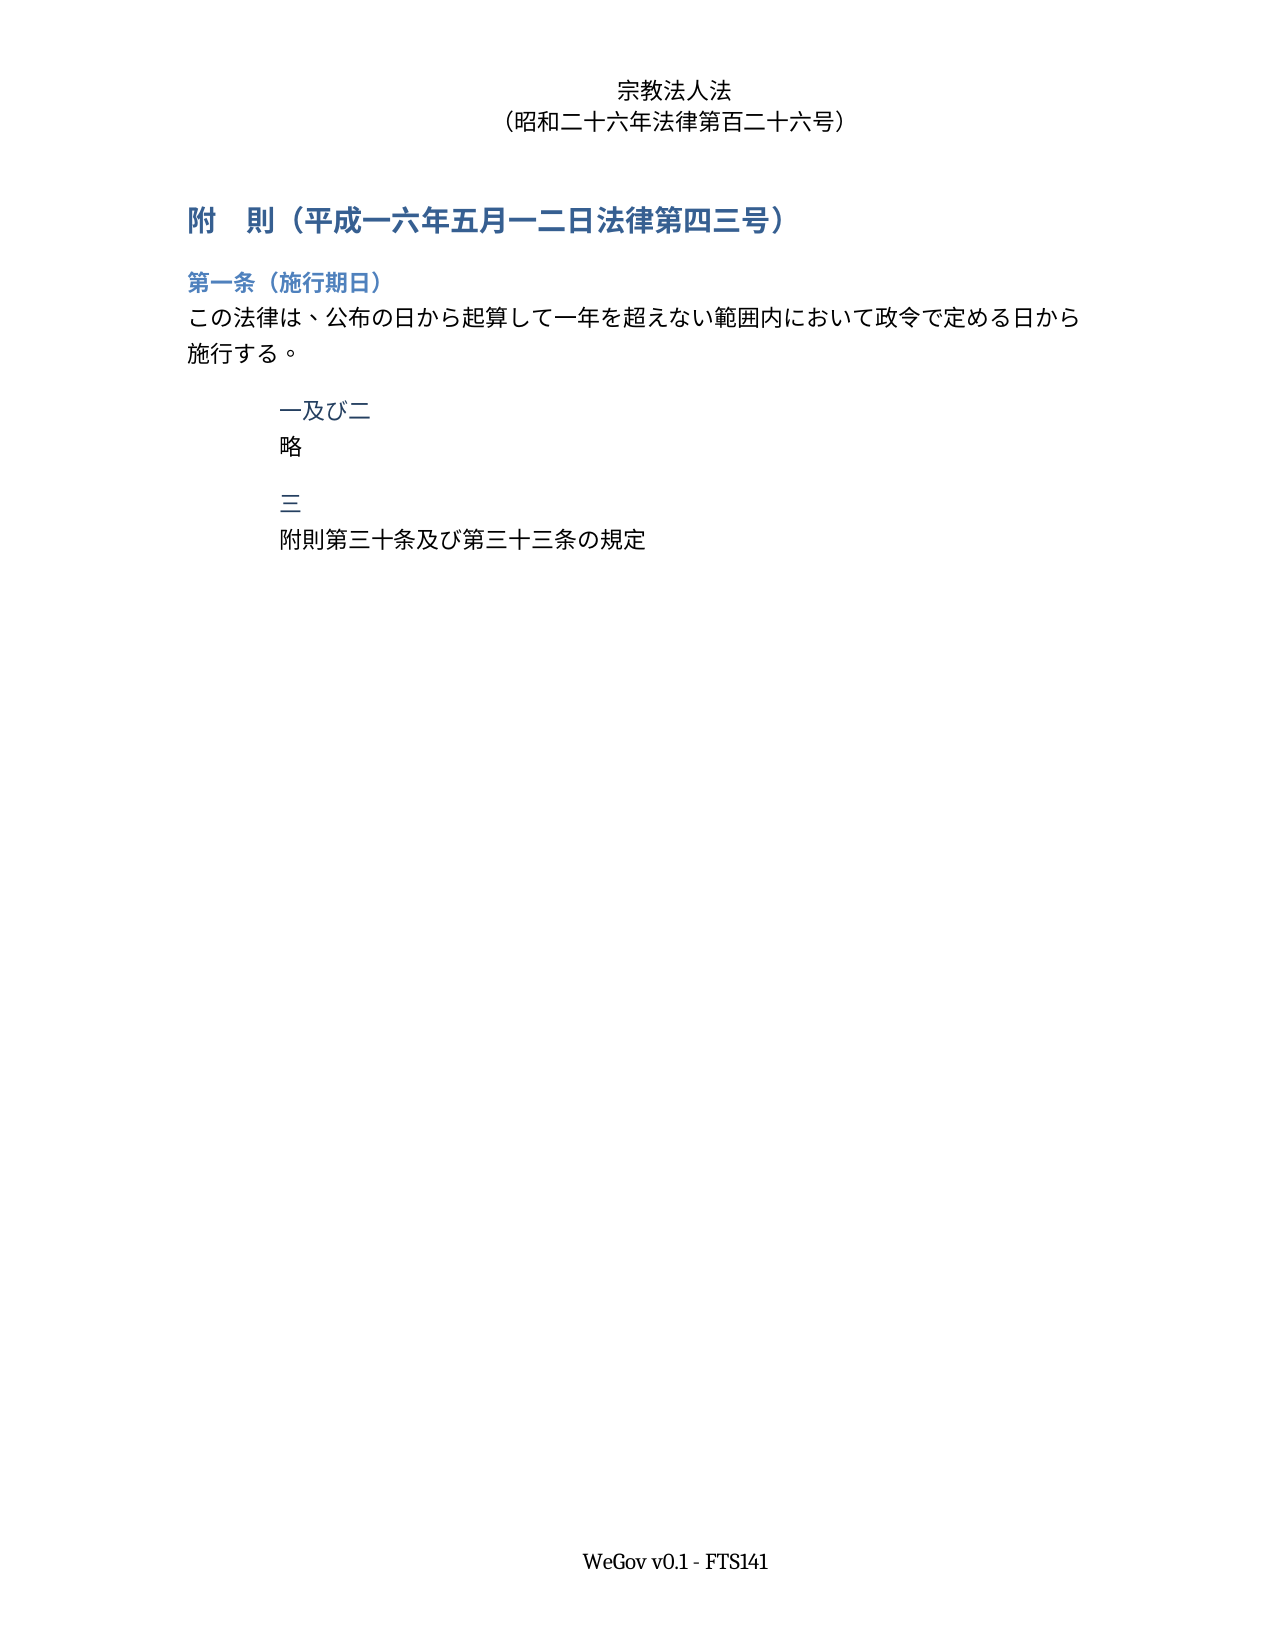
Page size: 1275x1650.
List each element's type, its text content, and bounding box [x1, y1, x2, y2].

subtitle 一及び二 [279, 395, 1087, 426]
subtitle 三 [279, 488, 1087, 519]
text この法律は、公布の日から起算して一年を超えない範囲内において政令で定める日から施行する。 [187, 302, 1087, 369]
text 附則第三十条及び第三十三条の規定 [279, 524, 1087, 555]
subtitle 附 則（平成一六年五月一二日法律第四三号） [187, 200, 1087, 240]
subtitle 第一条（施行期日） [187, 266, 1087, 298]
text 略 [279, 431, 1087, 462]
